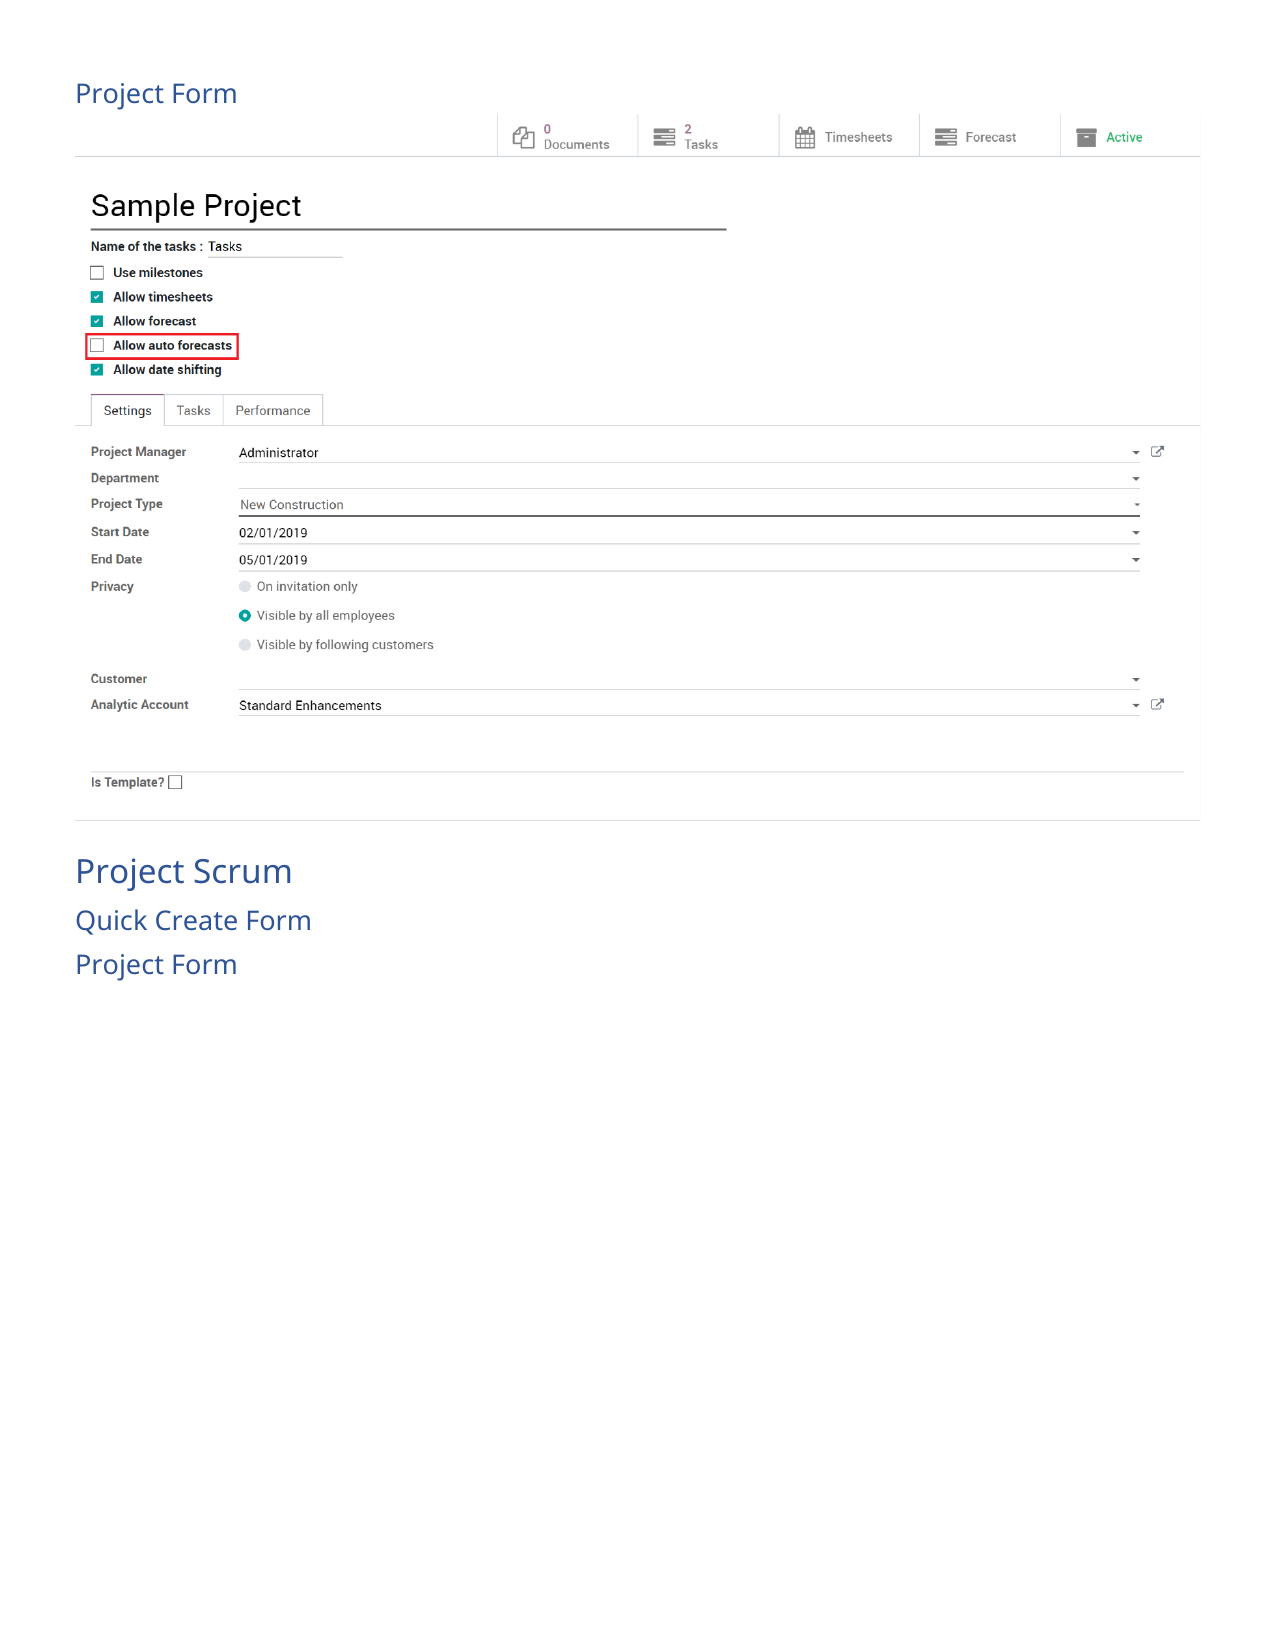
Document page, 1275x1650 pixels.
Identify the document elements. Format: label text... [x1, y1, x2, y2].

subtitle Project Form [75, 75, 1200, 112]
subtitle Quick Create Form [75, 901, 1200, 938]
subtitle Project Form [75, 945, 1200, 982]
subtitle Project Scrum [75, 848, 1200, 894]
picture [75, 114, 1200, 821]
